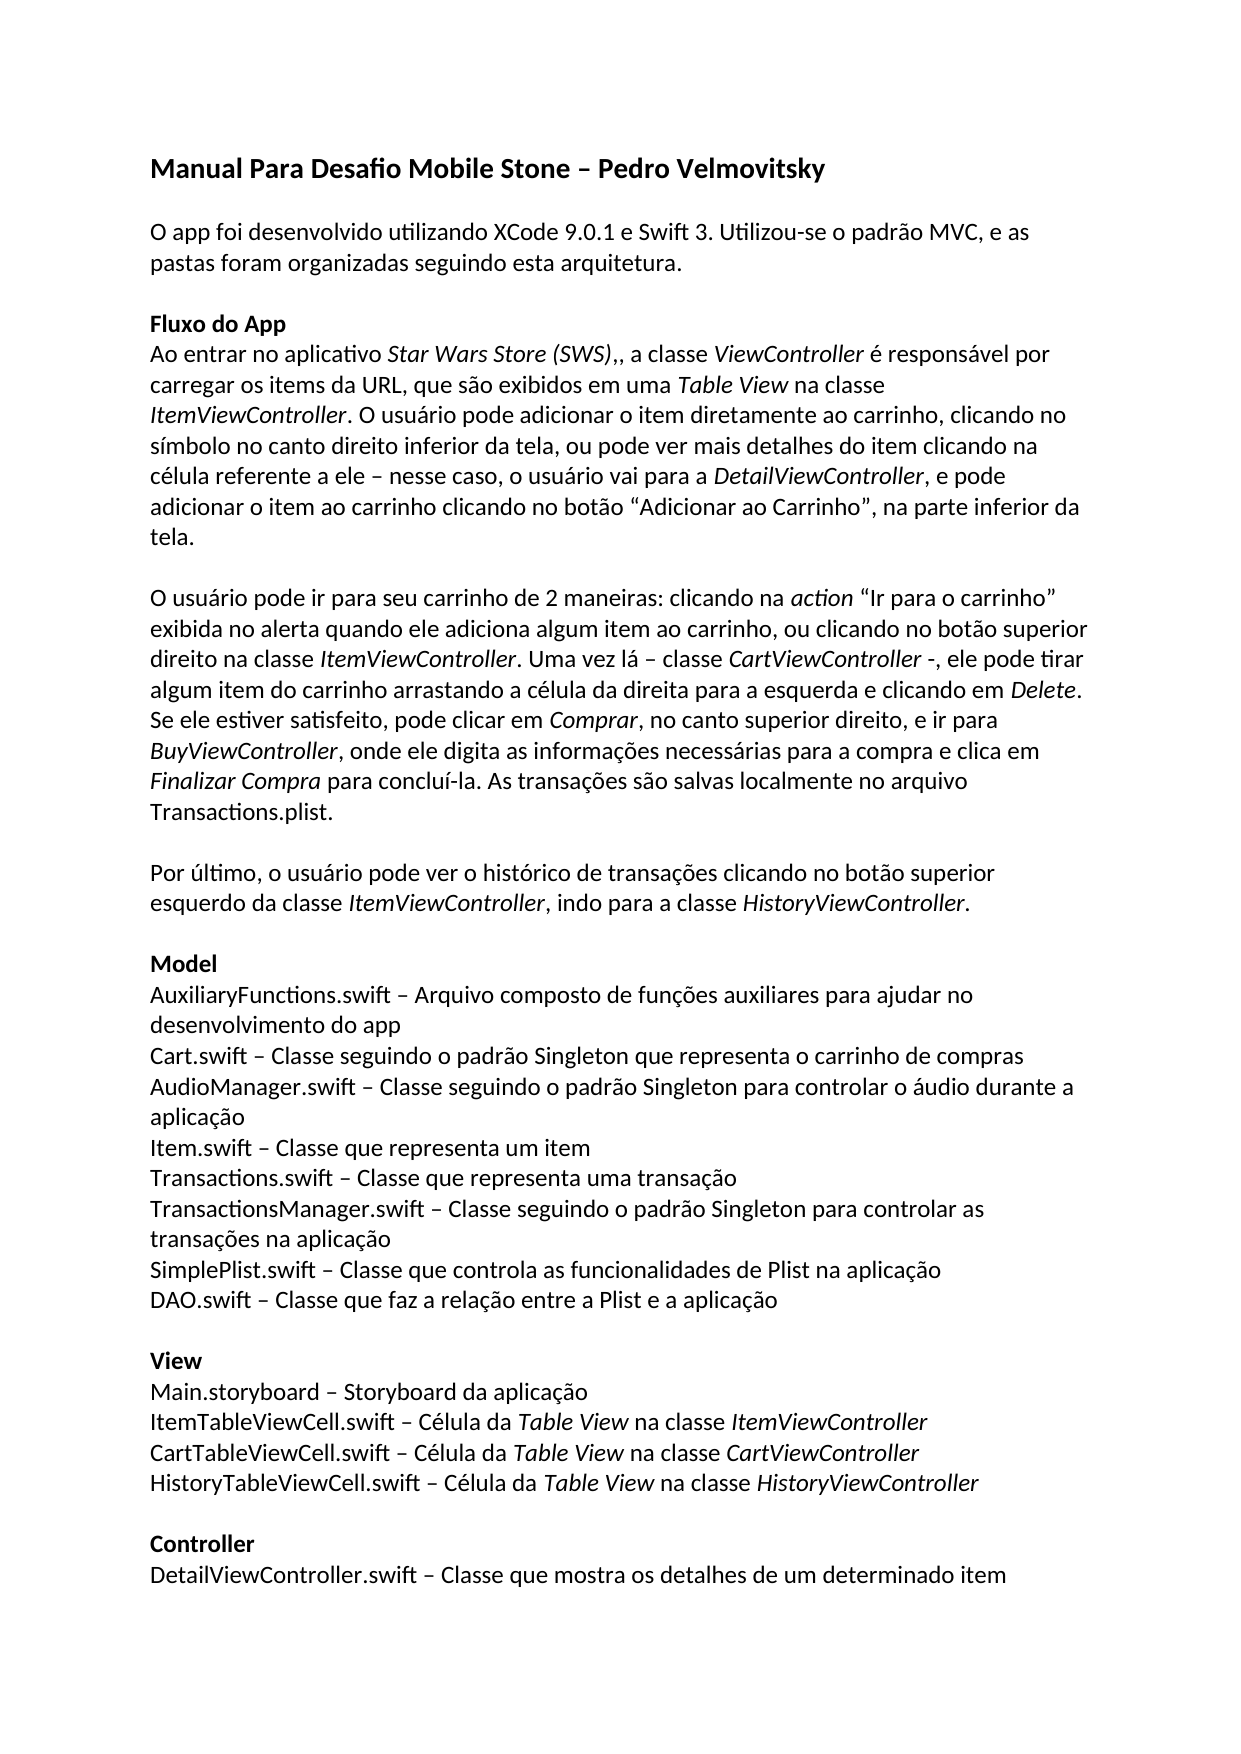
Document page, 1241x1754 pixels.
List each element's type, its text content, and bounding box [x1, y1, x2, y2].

text DAO.swift – Classe que faz a relação entre a Plist e a aplicação [150, 1284, 1090, 1315]
text AudioManager.swift – Classe seguindo o padrão Singleton para controlar o áudio durante a aplicação [150, 1071, 1090, 1132]
text Manual Para Desafio Mobile Stone – Pedro Velmovitsky [150, 150, 1090, 186]
text Item.swift – Classe que representa um item [150, 1132, 1090, 1162]
text Main.storyboard – Storyboard da aplicação [150, 1376, 1090, 1406]
text TransactionsManager.swift – Classe seguindo o padrão Singleton para controlar as transações na aplicação [150, 1193, 1090, 1254]
text View [150, 1345, 1090, 1376]
text ItemTableViewCell.swift – Célula da Table View na classe ItemViewController [150, 1406, 1090, 1437]
text DetailViewController.swift – Classe que mostra os detalhes de um determinado item [150, 1559, 1090, 1589]
text AuxiliaryFunctions.swift – Arquivo composto de funções auxiliares para ajudar no desenvolvimento do app [150, 979, 1090, 1040]
text Fluxo do App [150, 308, 1090, 338]
text HistoryTableViewCell.swift – Célula da Table View na classe HistoryViewController [150, 1467, 1090, 1498]
text O app foi desenvolvido utilizando XCode 9.0.1 e Swift 3. Utilizou-se o padrão MVC, e as pastas foram organizadas seguindo esta arquitetura. [150, 216, 1090, 277]
text Controller [150, 1528, 1090, 1559]
text Transactions.swift – Classe que representa uma transação [150, 1162, 1090, 1193]
text CartTableViewCell.swift – Célula da Table View na classe CartViewController [150, 1437, 1090, 1467]
text O usuário pode ir para seu carrinho de 2 maneiras: clicando na action “Ir para o carrinho” exibida no alerta quando ele adiciona algum item ao carrinho, ou clicando no botão superior direito na classe ItemViewController. Uma vez lá – classe CartViewController -, ele pode tirar algum item do carrinho arrastando a célula da direita para a esquerda e clicando em Delete. Se ele estiver satisfeito, pode clicar em Comprar, no canto superior direito, e ir para BuyViewController, onde ele digita as informações necessárias para a compra e clica em Finalizar Compra para concluí-la. As transações são salvas localmente no arquivo Transactions.plist. [150, 582, 1090, 827]
text SimplePlist.swift – Classe que controla as funcionalidades de Plist na aplicação [150, 1254, 1090, 1284]
text Por último, o usuário pode ver o histórico de transações clicando no botão superior esquerdo da classe ItemViewController, indo para a classe HistoryViewController. [150, 857, 1090, 918]
text Cart.swift – Classe seguindo o padrão Singleton que representa o carrinho de compras [150, 1040, 1090, 1071]
text Model [150, 949, 1090, 979]
text Ao entrar no aplicativo Star Wars Store (SWS),, a classe ViewController é responsável por carregar os items da URL, que são exibidos em uma Table View na classe ItemViewController. O usuário pode adicionar o item diretamente ao carrinho, clicando no símbolo no canto direito inferior da tela, ou pode ver mais detalhes do item clicando na célula referente a ele – nesse caso, o usuário vai para a DetailViewController, e pode adicionar o item ao carrinho clicando no botão “Adicionar ao Carrinho”, na parte inferior da tela. [150, 338, 1090, 552]
